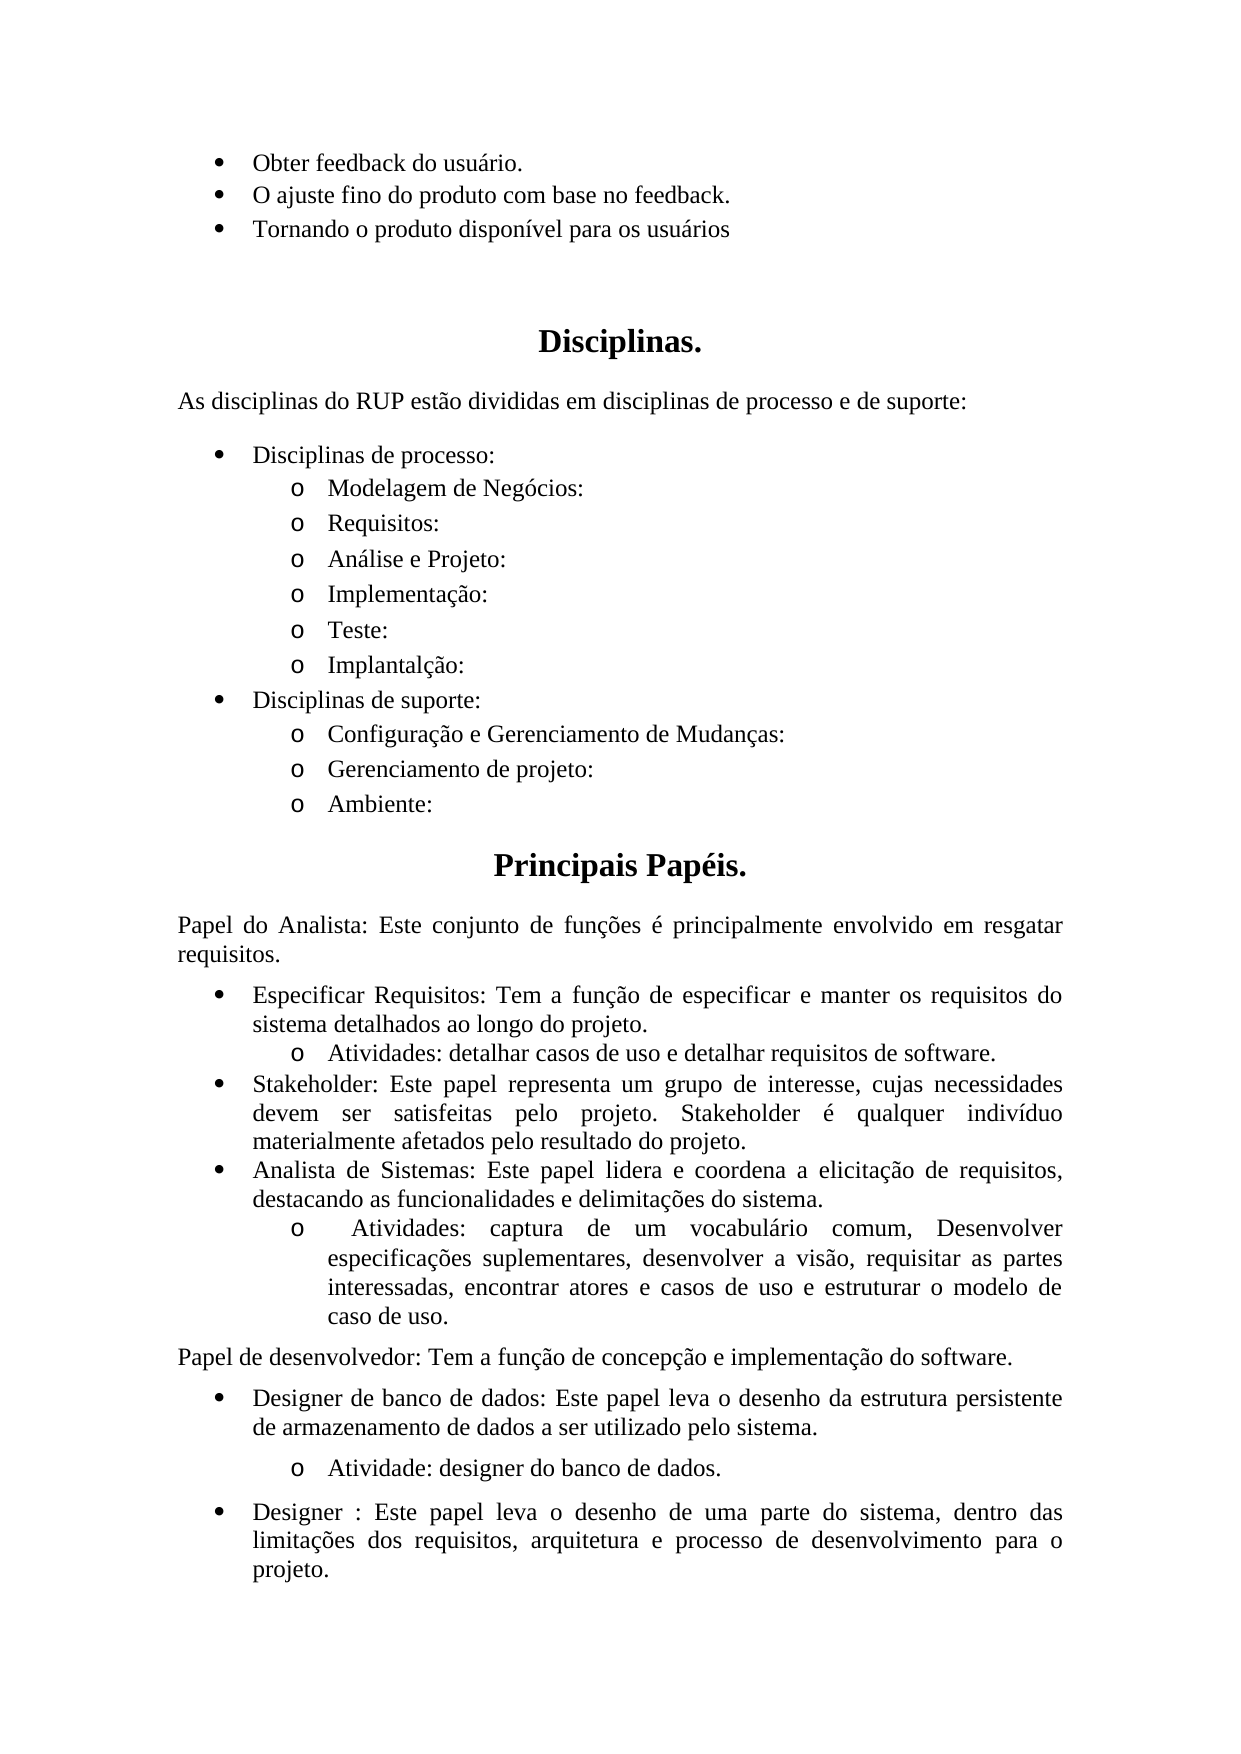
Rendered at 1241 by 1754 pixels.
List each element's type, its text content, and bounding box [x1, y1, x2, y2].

text Disciplinas. [177, 321, 1063, 360]
list Requisitos: [290, 508, 1063, 539]
text Principais Papéis. [177, 846, 1063, 884]
list Designer : Este papel leva o desenho de uma parte do sistema, dentro das limitações dos requisitos, arquitetura e processo de desenvolvimento para o projeto. [215, 1497, 1063, 1583]
list Tornando o produto disponível para os usuários [215, 214, 1063, 242]
list Configuração e Gerenciamento de Mudanças: [290, 719, 1063, 749]
list Gerenciamento de projeto: [290, 754, 1063, 785]
text Papel do Analista: Este conjunto de funções é principalmente envolvido em resgatar requisitos. [177, 911, 1063, 968]
list Teste: [290, 615, 1063, 646]
list Ambiente: [290, 789, 1063, 820]
list Análise e Projeto: [290, 544, 1063, 575]
text Papel de desenvolvedor: Tem a função de concepção e implementação do software. [177, 1342, 1063, 1371]
list Atividade: designer do banco de dados. [290, 1453, 1063, 1484]
list Implantalção: [290, 650, 1063, 681]
list Modelagem de Negócios: [290, 473, 1063, 504]
list Atividades: captura de um vocabulário comum, Desenvolver especificações suplementares, desenvolver a visão, requisitar as partes interessadas, encontrar atores e casos de uso e estruturar o modelo de caso de uso. [290, 1213, 1063, 1330]
list Especificar Requisitos: Tem a função de especificar e manter os requisitos do sistema detalhados ao longo do projeto. [215, 981, 1063, 1038]
list O ajuste fino do produto com base no feedback. [215, 181, 1063, 209]
list Stakeholder: Este papel representa um grupo de interesse, cujas necessidades devem ser satisfeitas pelo projeto. Stakeholder é qualquer indivíduo materialmente afetados pelo resultado do projeto. [215, 1069, 1063, 1155]
text As disciplinas do RUP estão divididas em disciplinas de processo e de suporte: [177, 386, 1063, 415]
list Designer de banco de dados: Este papel leva o desenho da estrutura persistente de armazenamento de dados a ser utilizado pelo sistema. [215, 1383, 1063, 1441]
list Analista de Sistemas: Este papel lidera e coordena a elicitação de requisitos, destacando as funcionalidades e delimitações do sistema. [215, 1155, 1063, 1213]
list Implementação: [290, 579, 1063, 610]
list Disciplinas de processo: [215, 440, 1063, 469]
list Obter feedback do usuário. [215, 148, 1063, 176]
list Atividades: detalhar casos de uso e detalhar requisitos de software. [290, 1038, 1063, 1069]
list Disciplinas de suporte: [215, 686, 1063, 714]
